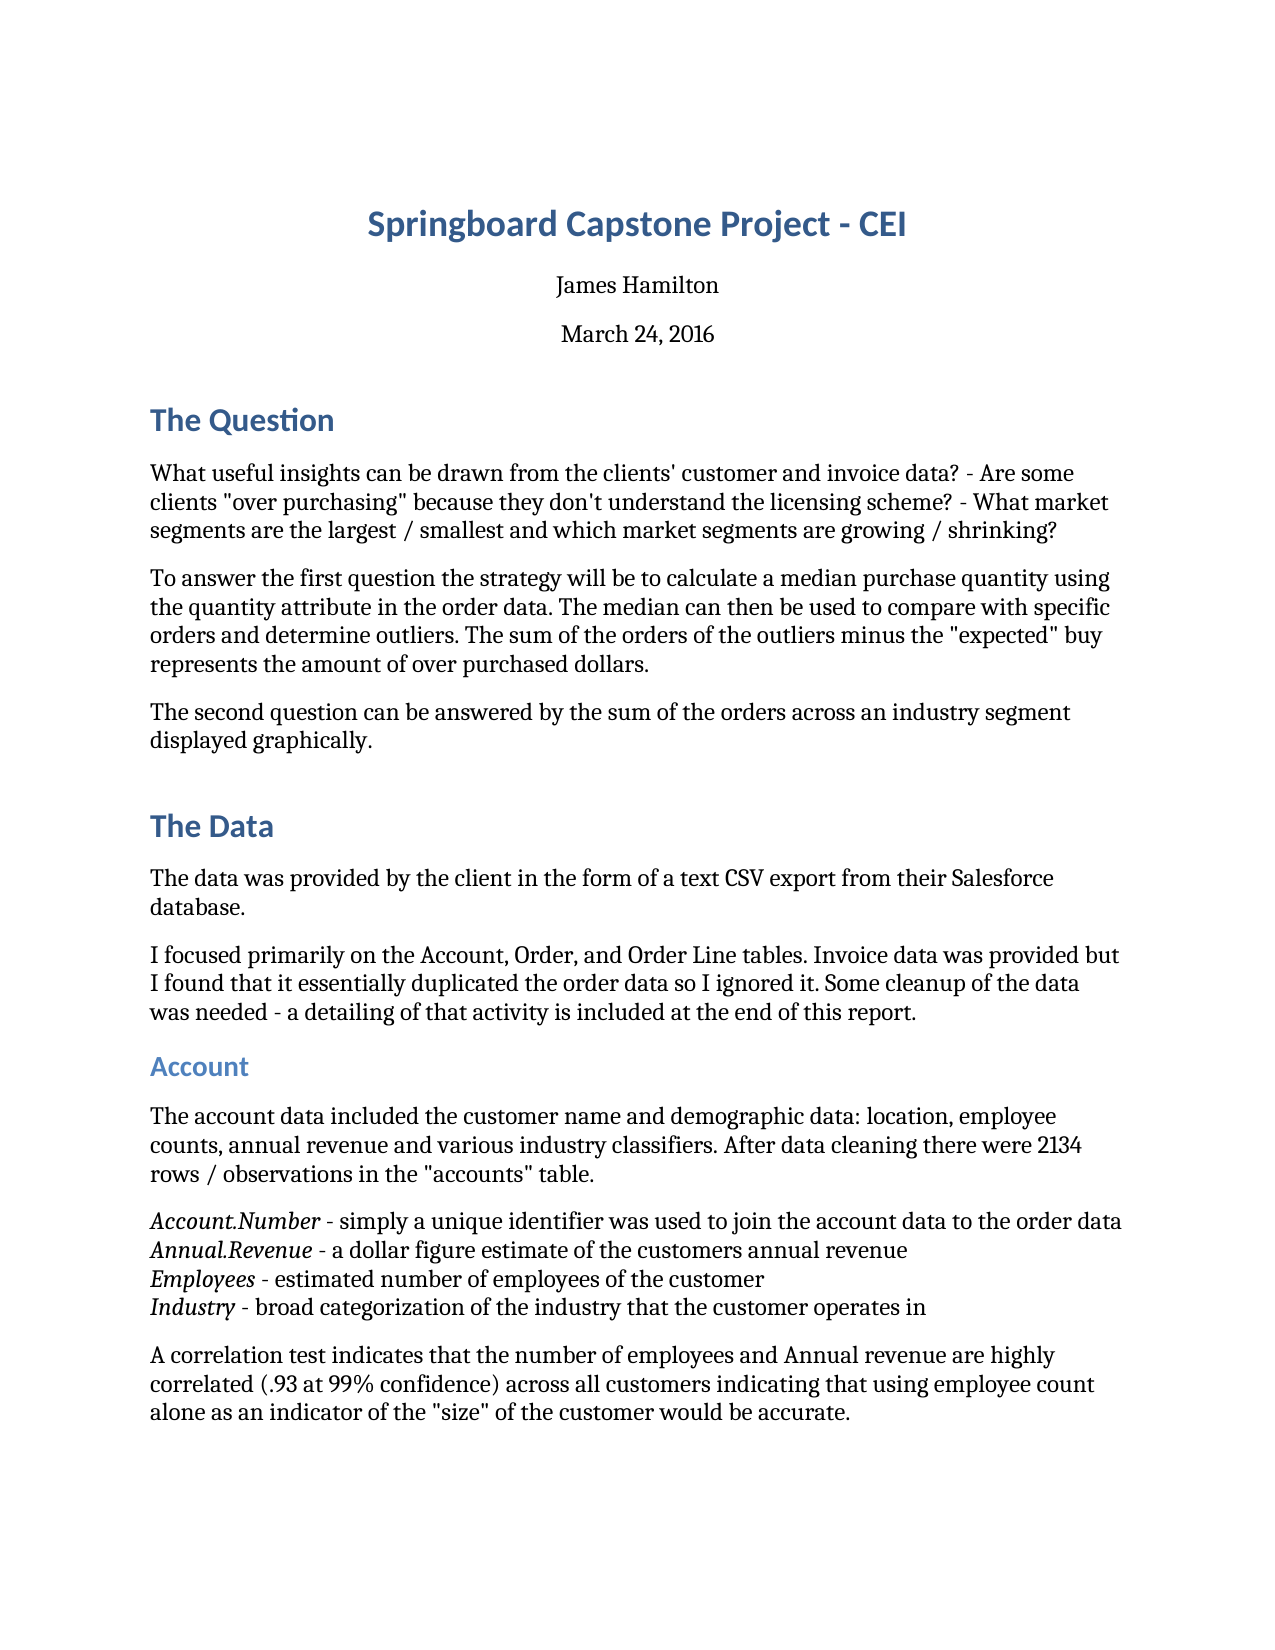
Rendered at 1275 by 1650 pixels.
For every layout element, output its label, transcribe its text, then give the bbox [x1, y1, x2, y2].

text The second question can be answered by the sum of the orders across an industry segment displayed graphically. [150, 697, 1125, 755]
subtitle The Question [150, 399, 1125, 440]
text To answer the first question the strategy will be to calculate a median purchase quantity using the quantity attribute in the order data. The median can then be used to compare with specific orders and determine outliers. The sum of the orders of the outliers minus the "expected" buy represents the amount of over purchased dollars. [150, 564, 1125, 679]
text The data was provided by the client in the form of a text CSV export from their Salesforce database. [150, 864, 1125, 922]
text What useful insights can be drawn from the clients' customer and invoice data? - Are some clients "over purchasing" because they don't understand the licensing scheme? - What market segments are the largest / smallest and which market segments are growing / shrinking? [150, 459, 1125, 545]
text March 24, 2016 [150, 320, 1125, 349]
text Account.Number - simply a unique identifier was used to join the account data to the order data Annual.Revenue - a dollar figure estimate of the customers annual revenue Employees - estimated number of employees of the customer Industry - broad categorization of the industry that the customer operates in [150, 1207, 1125, 1322]
text The account data included the customer name and demographic data: location, employee counts, annual revenue and various industry classifiers. After data cleaning there were 2134 rows / observations in the "accounts" table. [150, 1102, 1125, 1188]
subtitle The Data [150, 805, 1125, 846]
subtitle Account [150, 1048, 1125, 1083]
text I focused primarily on the Account, Order, and Order Line tables. Invoice data was provided but I found that it essentially duplicated the order data so I ignored it. Some cleanup of the data was needed - a detailing of that activity is included at the end of this report. [150, 941, 1125, 1027]
text James Hamilton [150, 271, 1125, 299]
title Springboard Capstone Project - CEI [150, 200, 1125, 246]
text A correlation test indicates that the number of employees and Annual revenue are highly correlated (.93 at 99% confidence) across all customers indicating that using employee count alone as an indicator of the "size" of the customer would be accurate. [150, 1341, 1125, 1427]
